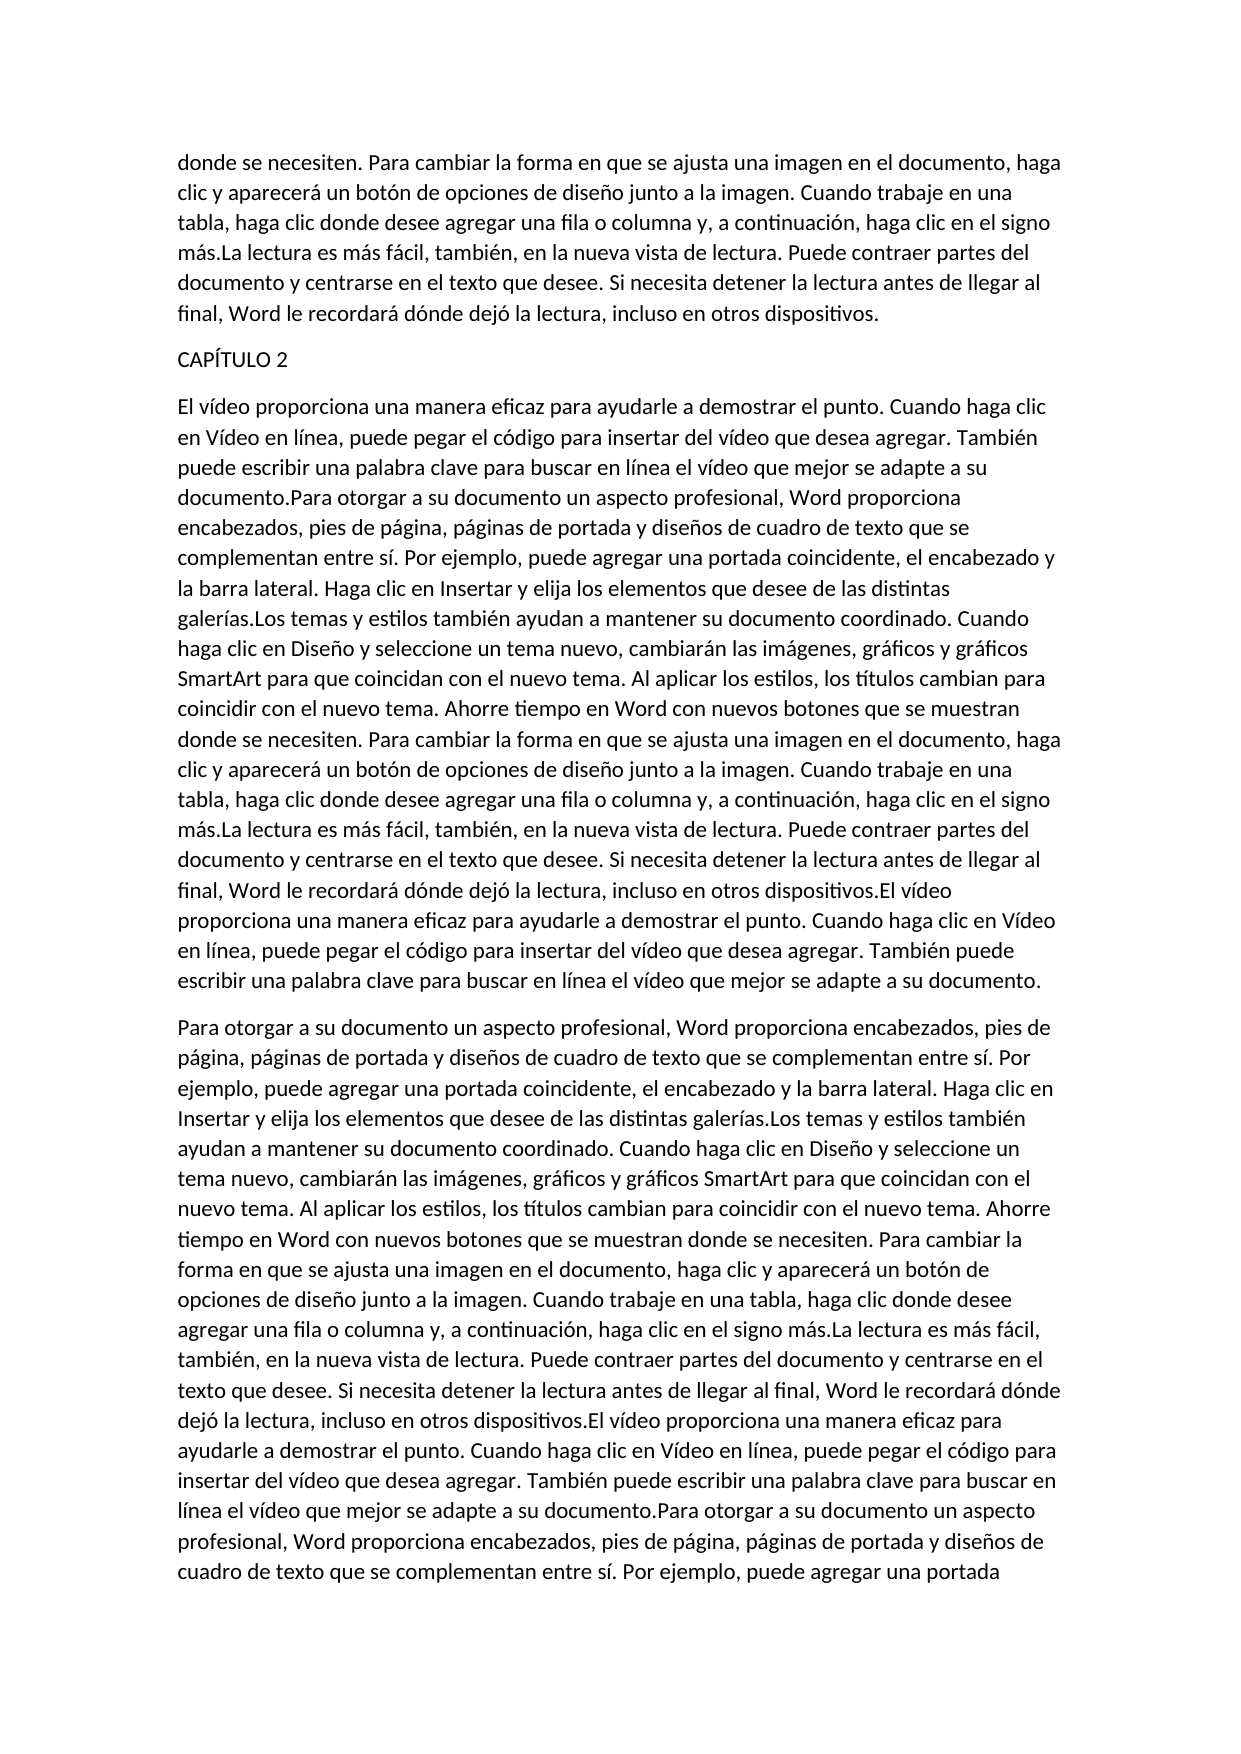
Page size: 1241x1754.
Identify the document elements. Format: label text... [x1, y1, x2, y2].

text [177, 148, 1063, 327]
text CAPÍTULO 2 [177, 346, 1063, 373]
text El vídeo proporciona una manera eficaz para ayudarle a demostrar el punto. Cuando haga clic en Vídeo en línea, puede pegar el código para insertar del vídeo que desea agregar. También puede escribir una palabra clave para buscar en línea el vídeo que mejor se adapte a su documento.Para otorgar a su documento un aspecto profesional, Word proporciona encabezados, pies de página, páginas de portada y diseños de cuadro de texto que se complementan entre sí. Por ejemplo, puede agregar una portada coincidente, el encabezado y la barra lateral. Haga clic en Insertar y elija los elementos que desee de las distintas galerías.Los temas y estilos también ayudan a mantener su documento coordinado. Cuando haga clic en Diseño y seleccione un tema nuevo, cambiarán las imágenes, gráficos y gráficos SmartArt para que coincidan con el nuevo tema. Al aplicar los estilos, los títulos cambian para coincidir con el nuevo tema. Ahorre tiempo en Word con nuevos botones que se muestran donde se necesiten. Para cambiar la forma en que se ajusta una imagen en el documento, haga clic y aparecerá un botón de opciones de diseño junto a la imagen. Cuando trabaje en una tabla, haga clic donde desee agregar una fila o columna y, a continuación, haga clic en el signo más.La lectura es más fácil, también, en la nueva vista de lectura. Puede contraer partes del documento y centrarse en el texto que desee. Si necesita detener la lectura antes de llegar al final, Word le recordará dónde dejó la lectura, incluso en otros dispositivos.El vídeo proporciona una manera eficaz para ayudarle a demostrar el punto. Cuando haga clic en Vídeo en línea, puede pegar el código para insertar del vídeo que desea agregar. También puede escribir una palabra clave para buscar en línea el vídeo que mejor se adapte a su documento. [177, 392, 1063, 994]
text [177, 1013, 1063, 1585]
